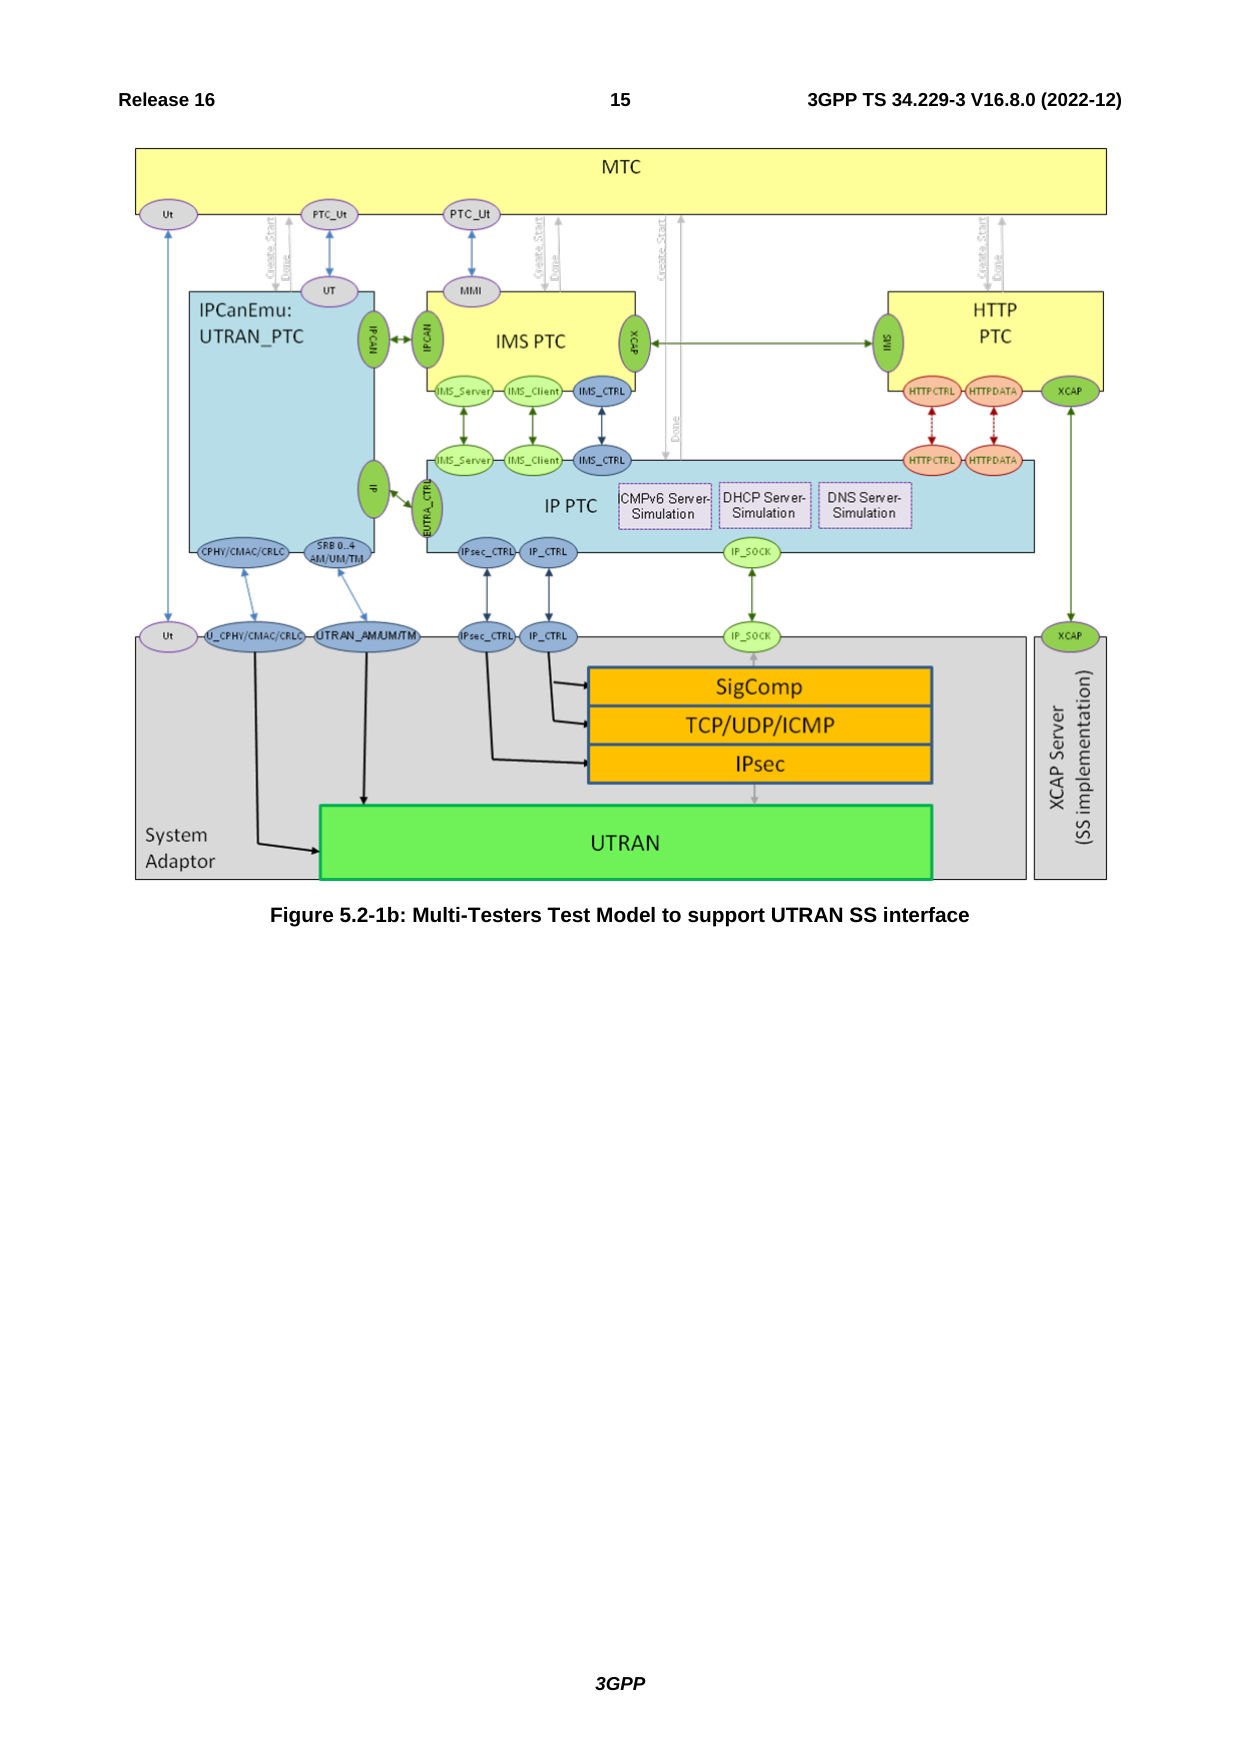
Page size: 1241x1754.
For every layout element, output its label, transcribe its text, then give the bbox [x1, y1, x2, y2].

picture [132, 147, 1108, 881]
text Figure 5.2-1b: Multi-Testers Test Model to support UTRAN SS interface [118, 903, 1122, 927]
